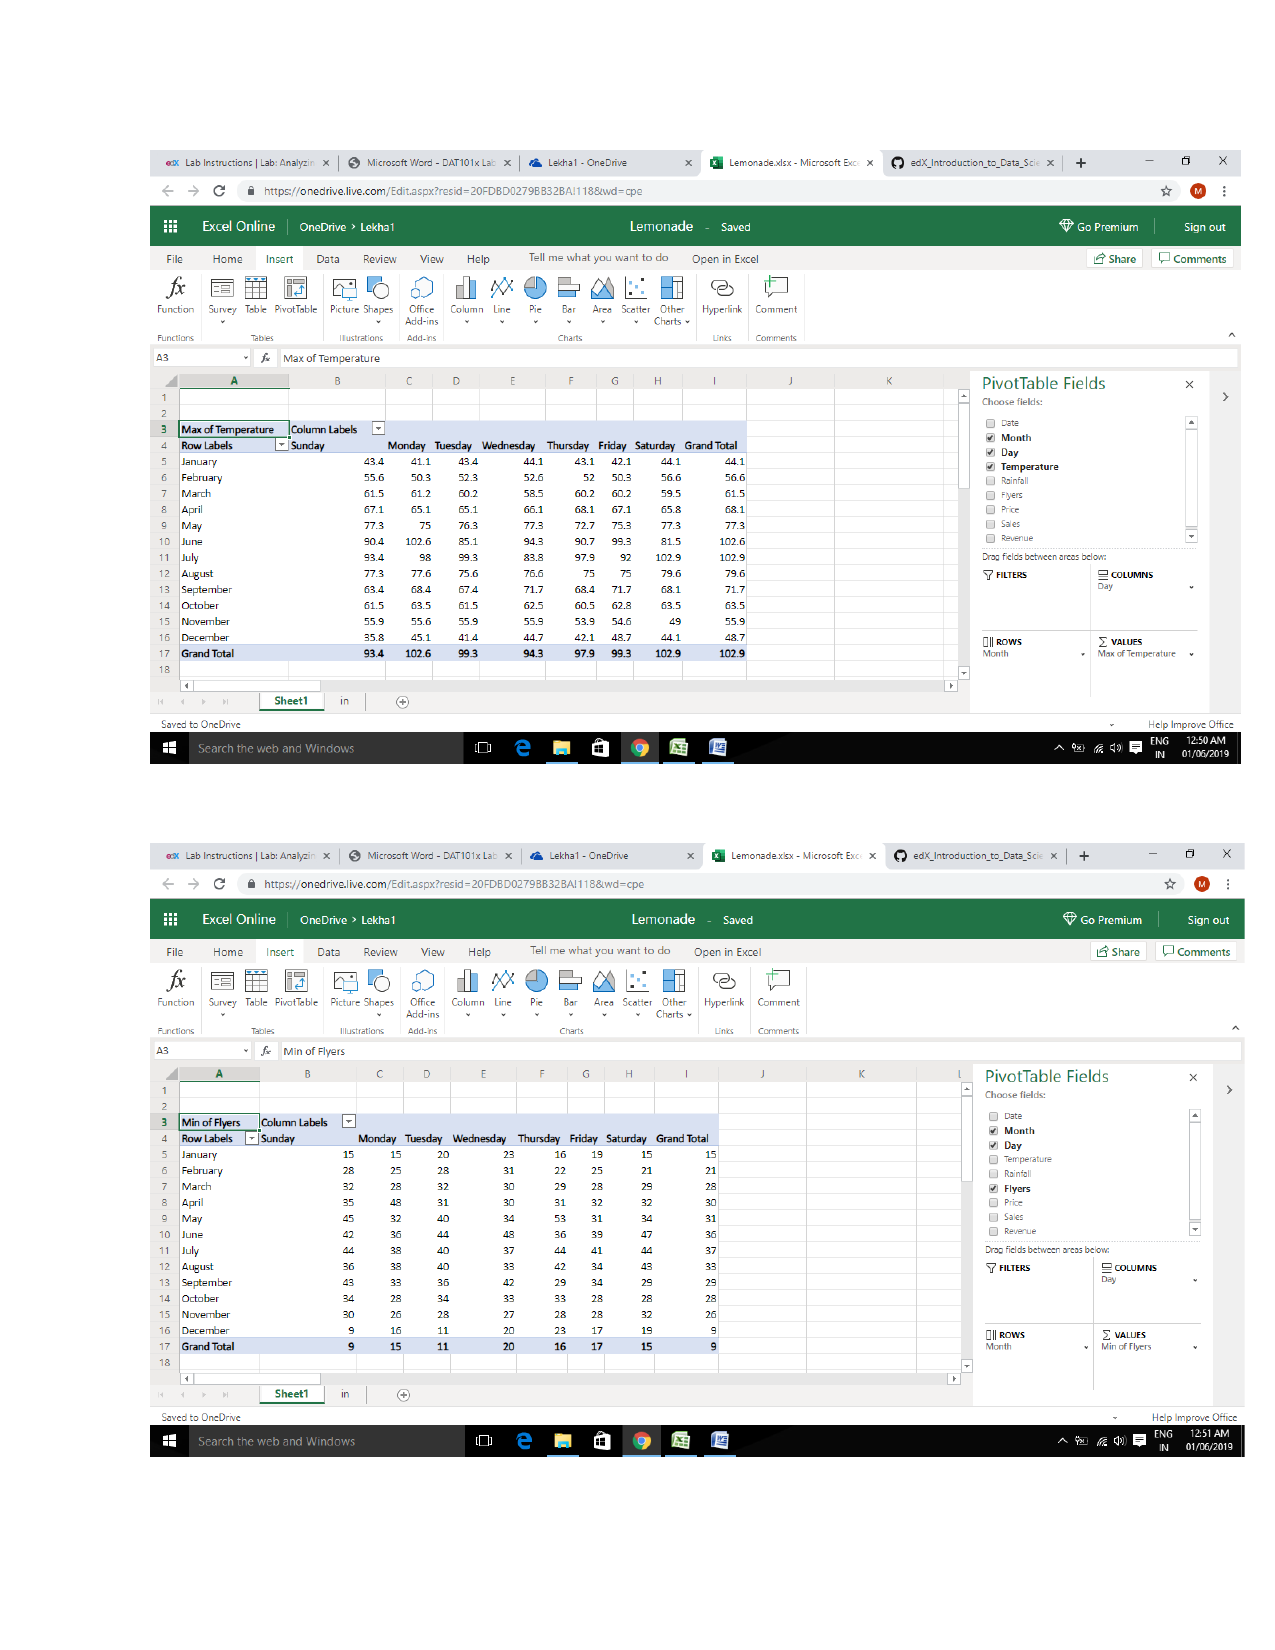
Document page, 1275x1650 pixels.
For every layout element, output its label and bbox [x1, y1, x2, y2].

picture [150, 150, 1241, 766]
picture [150, 843, 1245, 1458]
